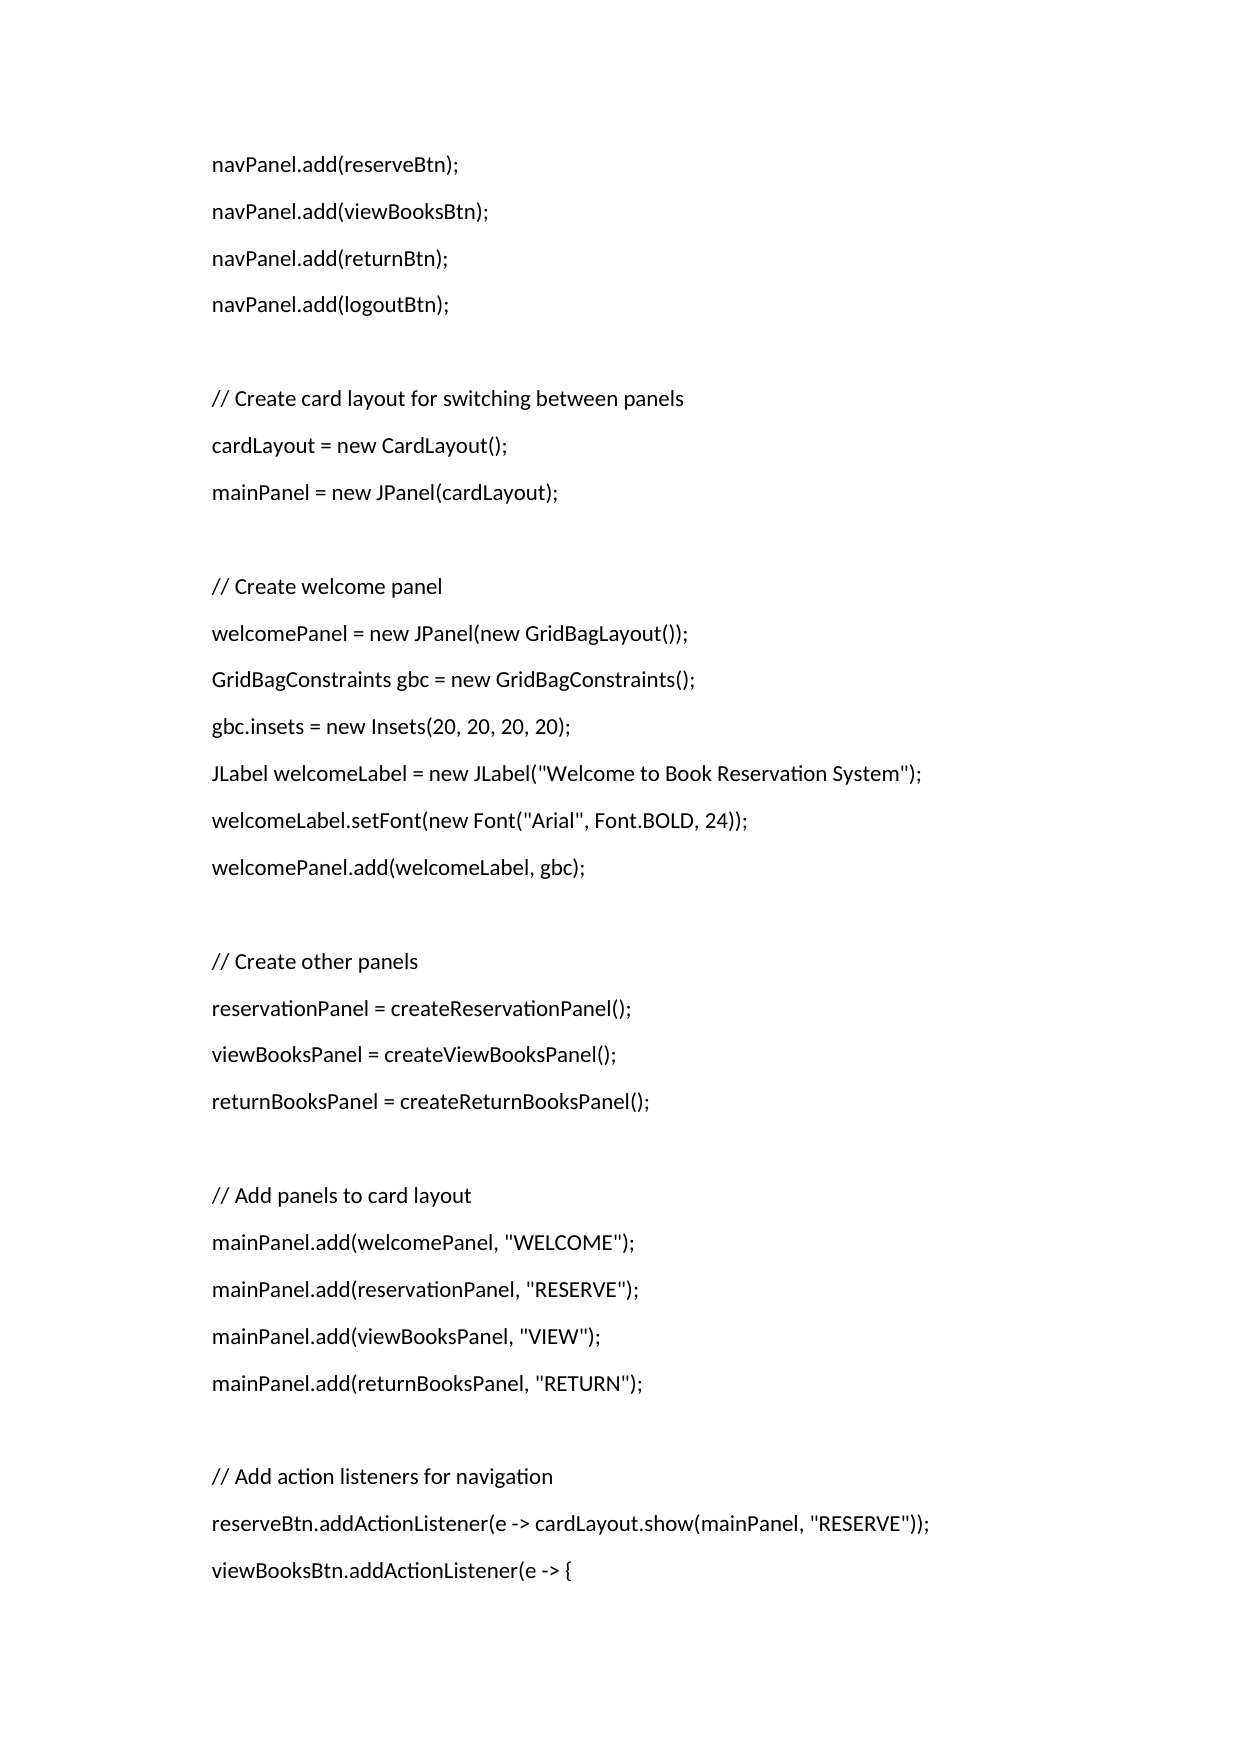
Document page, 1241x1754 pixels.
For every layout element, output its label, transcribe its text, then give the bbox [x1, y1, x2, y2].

text gbc.insets = new Insets(20, 20, 20, 20); [150, 712, 1090, 741]
text navPanel.add(logoutBtn); [150, 291, 1090, 319]
text welcomePanel.add(welcomeLabel, gbc); [150, 853, 1090, 881]
text mainPanel = new JPanel(cardLayout); [150, 478, 1090, 506]
text reservationPanel = createReservationPanel(); [150, 994, 1090, 1022]
text returnBooksPanel = createReturnBooksPanel(); [150, 1087, 1090, 1116]
text reserveBtn.addActionListener(e -> cardLayout.show(mainPanel, "RESERVE")); [150, 1509, 1090, 1537]
text // Create welcome panel [150, 572, 1090, 600]
text mainPanel.add(viewBooksPanel, "VIEW"); [150, 1322, 1090, 1350]
text // Add action listeners for navigation [150, 1462, 1090, 1491]
text navPanel.add(returnBtn); [150, 244, 1090, 272]
text // Add panels to card layout [150, 1181, 1090, 1209]
text mainPanel.add(returnBooksPanel, "RETURN"); [150, 1369, 1090, 1397]
text // Create other panels [150, 947, 1090, 975]
text GridBagConstraints gbc = new GridBagConstraints(); [150, 666, 1090, 694]
text JLabel welcomeLabel = new JLabel("Welcome to Book Reservation System"); [150, 759, 1090, 787]
text welcomePanel = new JPanel(new GridBagLayout()); [150, 619, 1090, 647]
text mainPanel.add(reservationPanel, "RESERVE"); [150, 1275, 1090, 1303]
text // Create card layout for switching between panels [150, 384, 1090, 412]
text viewBooksPanel = createViewBooksPanel(); [150, 1041, 1090, 1069]
text navPanel.add(viewBooksBtn); [150, 197, 1090, 225]
text navPanel.add(reserveBtn); [150, 150, 1090, 178]
text mainPanel.add(welcomePanel, "WELCOME"); [150, 1228, 1090, 1256]
text viewBooksBtn.addActionListener(e -> { [150, 1556, 1090, 1584]
text cardLayout = new CardLayout(); [150, 431, 1090, 459]
text welcomeLabel.setFont(new Font("Arial", Font.BOLD, 24)); [150, 806, 1090, 834]
